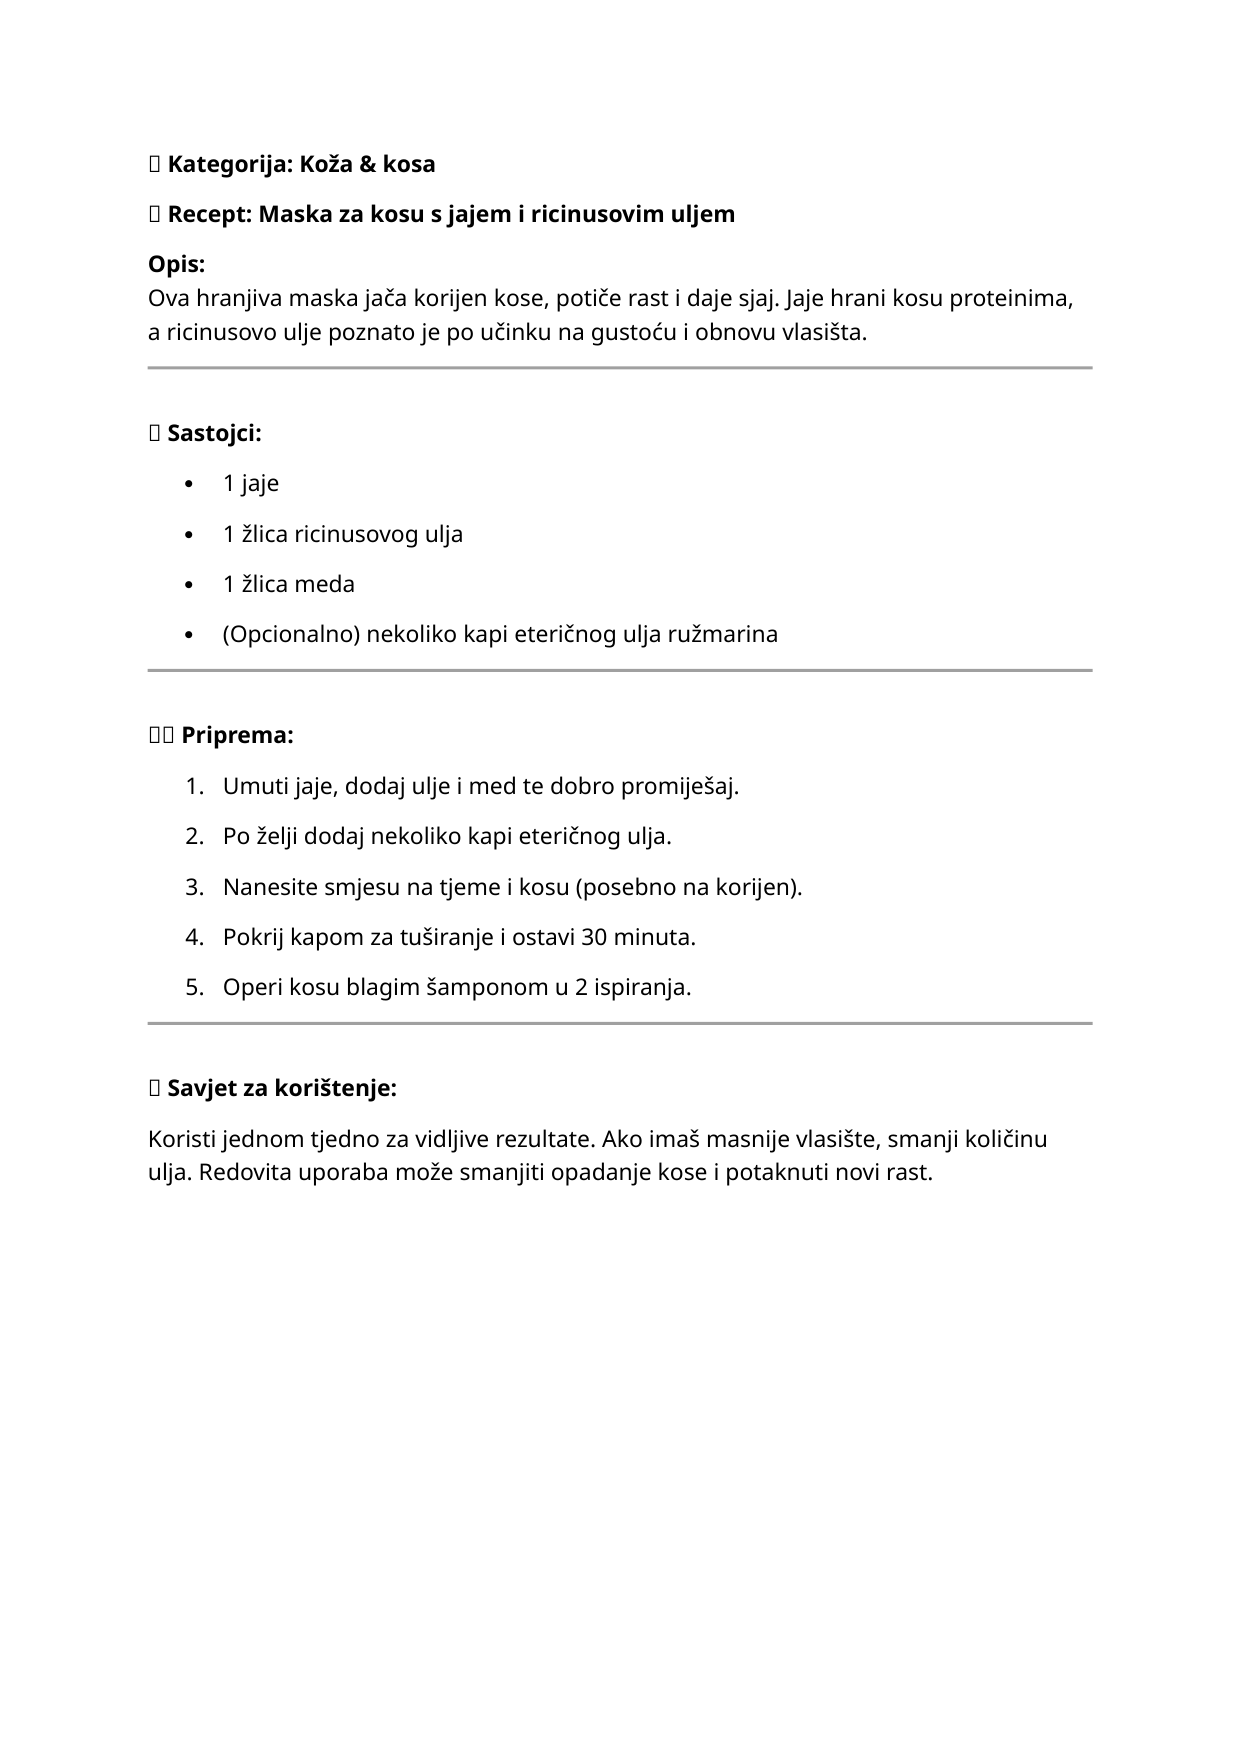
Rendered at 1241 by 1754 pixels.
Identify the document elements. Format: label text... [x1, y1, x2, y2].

list Operi kosu blagim šamponom u 2 ispiranja. [185, 971, 1093, 1003]
list Umuti jaje, dodaj ulje i med te dobro promiješaj. [185, 770, 1093, 801]
text 💆 Kategorija: Koža & kosa [148, 148, 1093, 179]
text ✅ Savjet za korištenje: [148, 1072, 1093, 1103]
list Nanesite smjesu na tjeme i kosu (posebno na korijen). [185, 871, 1093, 902]
text Opis: Ova hranjiva maska jača korijen kose, potiče rast i daje sjaj. Jaje hrani kosu proteinima, a ricinusovo ulje poznato je po učinku na gustoću i obnovu vlasišta. [148, 248, 1093, 347]
text 🧑‍🍳 Priprema: [148, 719, 1093, 751]
list Po želji dodaj nekoliko kapi eteričnog ulja. [185, 820, 1093, 851]
text Koristi jednom tjedno za vidljive rezultate. Ako imaš masnije vlasište, smanji količinu ulja. Redovita uporaba može smanjiti opadanje kose i potaknuti novi rast. [148, 1123, 1093, 1188]
list 1 žlica meda [185, 568, 1093, 599]
list 1 jaje [185, 467, 1093, 498]
list (Opcionalno) nekoliko kapi eteričnog ulja ružmarina [185, 618, 1093, 650]
list Pokrij kapom za tuširanje i ostavi 30 minuta. [185, 921, 1093, 952]
list 1 žlica ricinusovog ulja [185, 518, 1093, 549]
text 🥚 Recept: Maska za kosu s jajem i ricinusovim uljem [148, 198, 1093, 229]
text 🧪 Sastojci: [148, 417, 1093, 448]
